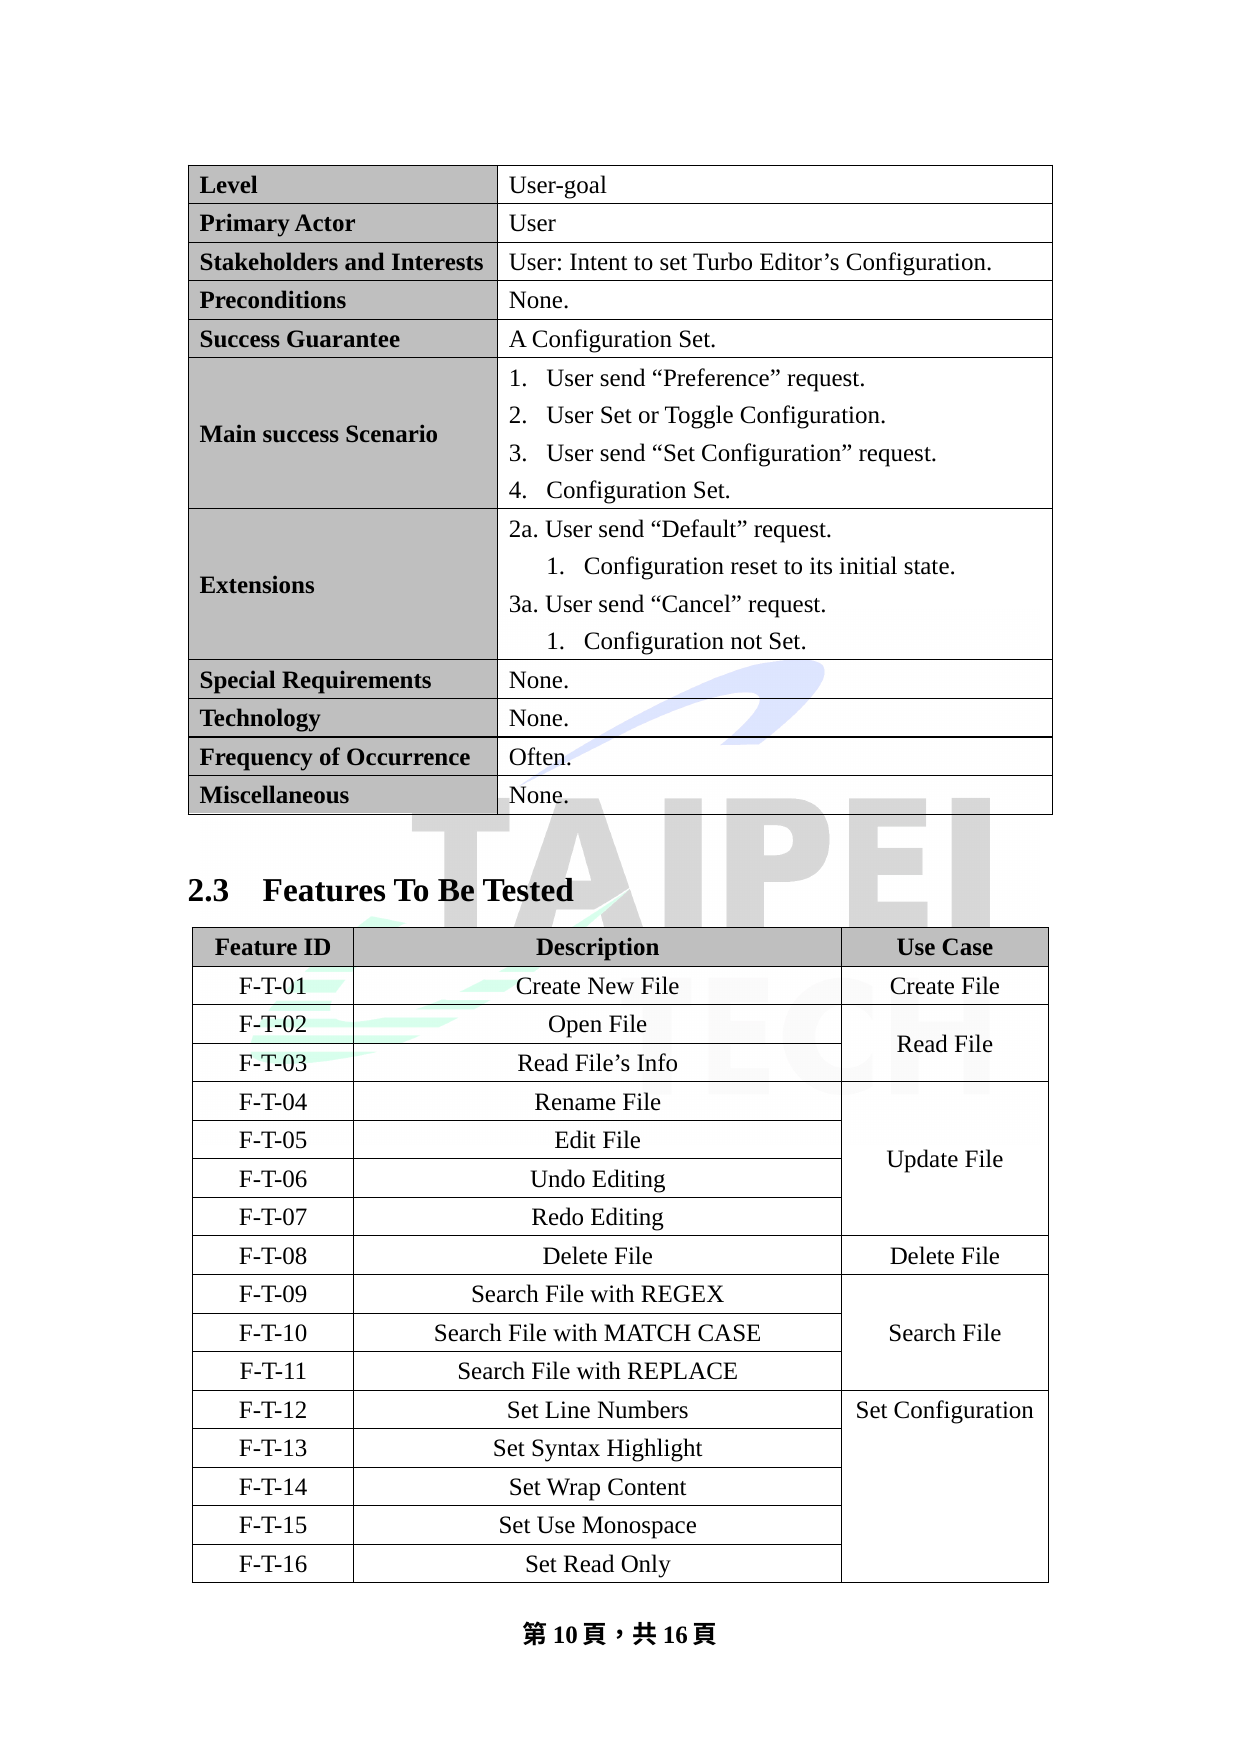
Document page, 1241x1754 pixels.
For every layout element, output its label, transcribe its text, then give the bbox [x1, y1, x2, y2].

table_cell Primary Actor [189, 204, 497, 242]
table_header Use Case [842, 928, 1048, 966]
table_cell F-T-13 [193, 1429, 353, 1467]
table_cell Search File with REGEX [354, 1275, 841, 1312]
table_cell Preconditions [189, 281, 497, 319]
table_cell F-T-09 [193, 1275, 353, 1312]
table_cell Stakeholders and Interests [189, 243, 497, 280]
table_cell F-T-02 [193, 1005, 353, 1043]
table_cell F-T-07 [193, 1198, 353, 1235]
table_cell Update File [842, 1082, 1048, 1235]
table_cell Level [189, 166, 497, 203]
table_cell Create File [842, 967, 1048, 1004]
table_cell Search File with MATCH CASE [354, 1314, 841, 1351]
table_cell None. [498, 660, 1052, 698]
table_header Feature ID [193, 928, 353, 966]
table_cell Often. [498, 738, 1052, 775]
table_cell Rename File [354, 1082, 841, 1120]
table_header Description [354, 928, 841, 966]
table_cell F-T-06 [193, 1159, 353, 1197]
table_cell Miscellaneous [189, 776, 497, 813]
table_cell Set Syntax Highlight [354, 1429, 841, 1467]
table_cell User-goal [498, 166, 1052, 203]
table_cell F-T-03 [193, 1044, 353, 1081]
table_cell Search File [842, 1275, 1048, 1389]
table_cell None. [498, 776, 1052, 813]
table_cell Set Line Numbers [354, 1391, 841, 1428]
table_cell F-T-01 [193, 967, 353, 1004]
table_cell Set Read Only [354, 1545, 841, 1582]
table_cell F-T-08 [193, 1236, 353, 1274]
table_cell User: Intent to set Turbo Editor’s Configuration. [498, 243, 1052, 280]
table_cell Main success Scenario [189, 358, 497, 508]
table_cell F-T-16 [193, 1545, 353, 1582]
table_cell Open File [354, 1005, 841, 1043]
table_cell Technology [189, 699, 497, 736]
table_cell Edit File [354, 1121, 841, 1158]
table_cell Extensions [189, 509, 497, 659]
table_cell Success Guarantee [189, 320, 497, 357]
table_cell F-T-05 [193, 1121, 353, 1158]
table_cell Delete File [354, 1236, 841, 1274]
table_cell Special Requirements [189, 660, 497, 698]
table_cell Redo Editing [354, 1198, 841, 1235]
subtitle Features To Be Tested [187, 852, 1053, 927]
table_cell None. [498, 281, 1052, 319]
table_cell Search File with REPLACE [354, 1352, 841, 1389]
table_cell F-T-10 [193, 1314, 353, 1351]
table_cell Read File’s Info [354, 1044, 841, 1081]
table_cell User [498, 204, 1052, 242]
table_cell Read File [842, 1005, 1048, 1081]
table_cell F-T-14 [193, 1468, 353, 1505]
table_cell Set Configuration [842, 1391, 1048, 1582]
table_cell 2a. User send “Default” request. Configuration reset to its initial state. 3a. User send “Cancel” request. Configuration not Set. [498, 509, 1052, 659]
table_cell None. [498, 699, 1052, 736]
table_cell Set Use Monospace [354, 1506, 841, 1544]
table_cell F-T-12 [193, 1391, 353, 1428]
table_cell F-T-15 [193, 1506, 353, 1544]
table_cell F-T-04 [193, 1082, 353, 1120]
table_cell Create New File [354, 967, 841, 1004]
table_cell Frequency of Occurrence [189, 738, 497, 775]
table_cell Delete File [842, 1236, 1048, 1274]
table_cell Set Wrap Content [354, 1468, 841, 1505]
table_cell Undo Editing [354, 1159, 841, 1197]
table_cell F-T-11 [193, 1352, 353, 1389]
table_cell A Configuration Set. [498, 320, 1052, 357]
table_cell User send “Preference” request. User Set or Toggle Configuration. User send “Set Configuration” request. Configuration Set. [498, 358, 1052, 508]
